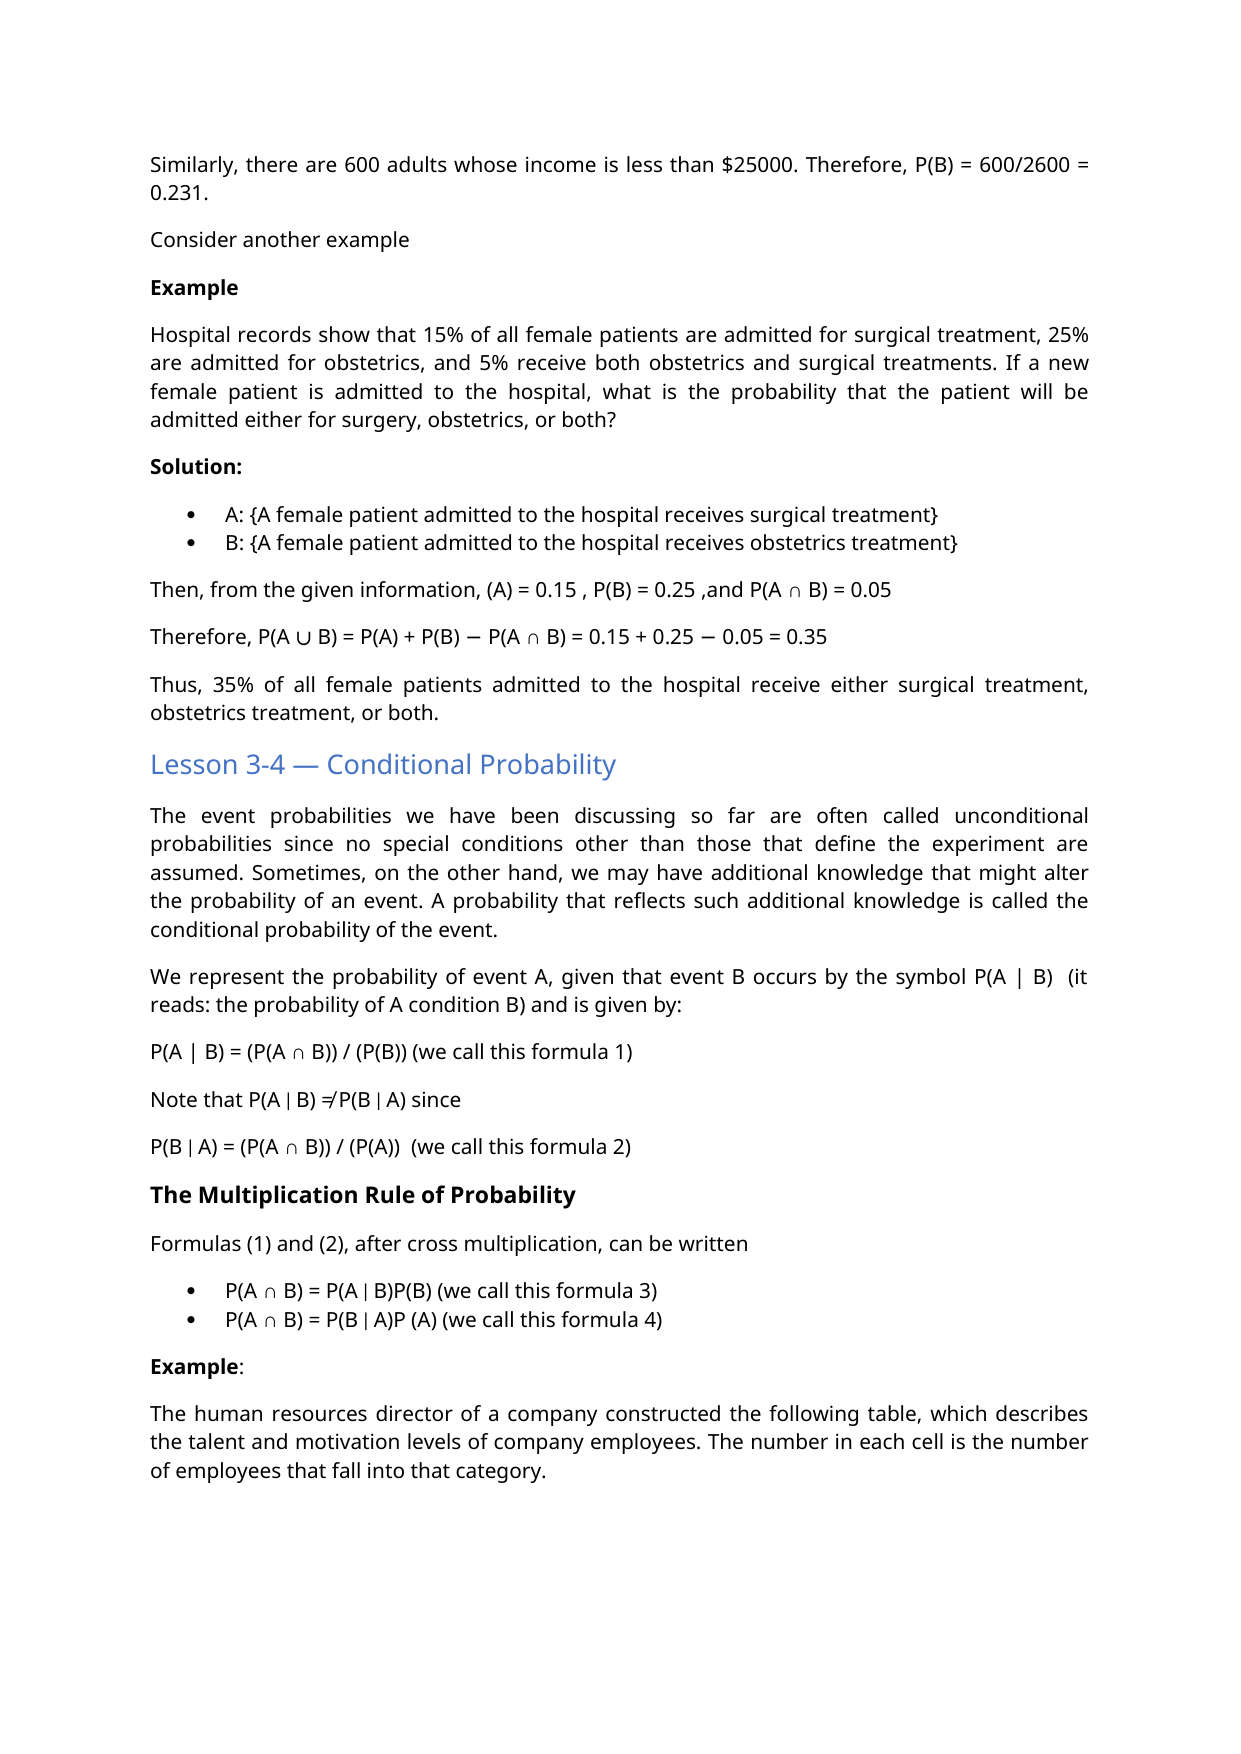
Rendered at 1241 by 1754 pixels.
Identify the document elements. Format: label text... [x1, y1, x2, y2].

text Formulas (1) and (2), after cross multiplication, can be written [150, 1229, 1090, 1257]
text Thus, 35% of all female patients admitted to the hospital receive either surgical treatment, obstetrics treatment, or both. [150, 670, 1090, 727]
text Hospital records show that 15% of all female patients are admitted for surgical treatment, 25% are admitted for obstetrics, and 5% receive both obstetrics and surgical treatments. If a new female patient is admitted to the hospital, what is the probability that the patient will be admitted either for surgery, obstetrics, or both? [150, 320, 1090, 434]
list B: {A female patient admitted to the hospital receives obstetrics treatment} [187, 528, 1090, 557]
text We represent the probability of event A, given that event B occurs by the symbol P(A | B) (it reads: the probability of A condition B) and is given by: [150, 962, 1090, 1019]
text Lesson 3-4 — Conditional Probability [150, 745, 1090, 782]
text Therefore, P(A ∪ B) = P(A) + P(B) − P(A ∩ B) = 0.15 + 0.25 − 0.05 = 0.35 [150, 622, 1090, 651]
text Example [150, 273, 1090, 301]
text The Multiplication Rule of Probability [150, 1179, 1090, 1210]
text The human resources director of a company constructed the following table, which describes the talent and motivation levels of company employees. The number in each cell is the number of employees that fall into that category. [150, 1399, 1090, 1484]
text P(B ∣ A) = (P(A ∩ B)) / (P(A)) (we call this formula 2) [150, 1132, 1090, 1160]
list P(A ∩ B) = P(A ∣ B)P(B) (we call this formula 3) [187, 1276, 1090, 1305]
text The event probabilities we have been discussing so far are often called unconditional probabilities since no special conditions other than those that define the experiment are assumed. Sometimes, on the other hand, we may have additional knowledge that might alter the probability of an event. A probability that reflects such additional knowledge is called the conditional probability of the event. [150, 801, 1090, 943]
text Consider another example [150, 226, 1090, 254]
list A: {A female patient admitted to the hospital receives surgical treatment} [187, 500, 1090, 528]
list P(A ∩ B) = P(B ∣ A)P (A) (we call this formula 4) [187, 1305, 1090, 1333]
text Solution: [150, 452, 1090, 481]
text Then, from the given information, (A) = 0.15 , P(B) = 0.25 ,and P(A ∩ B) = 0.05 [150, 575, 1090, 604]
text Example: [150, 1352, 1090, 1380]
text Note that P(A ∣ B) ≠ P(B ∣ A) since [150, 1085, 1090, 1113]
text Similarly, there are 600 adults whose income is less than $25000. Therefore, P(B) = 600/2600 = 0.231. [150, 150, 1090, 207]
text P(A | B) = (P(A ∩ B)) / (P(B)) (we call this formula 1) [150, 1037, 1090, 1066]
